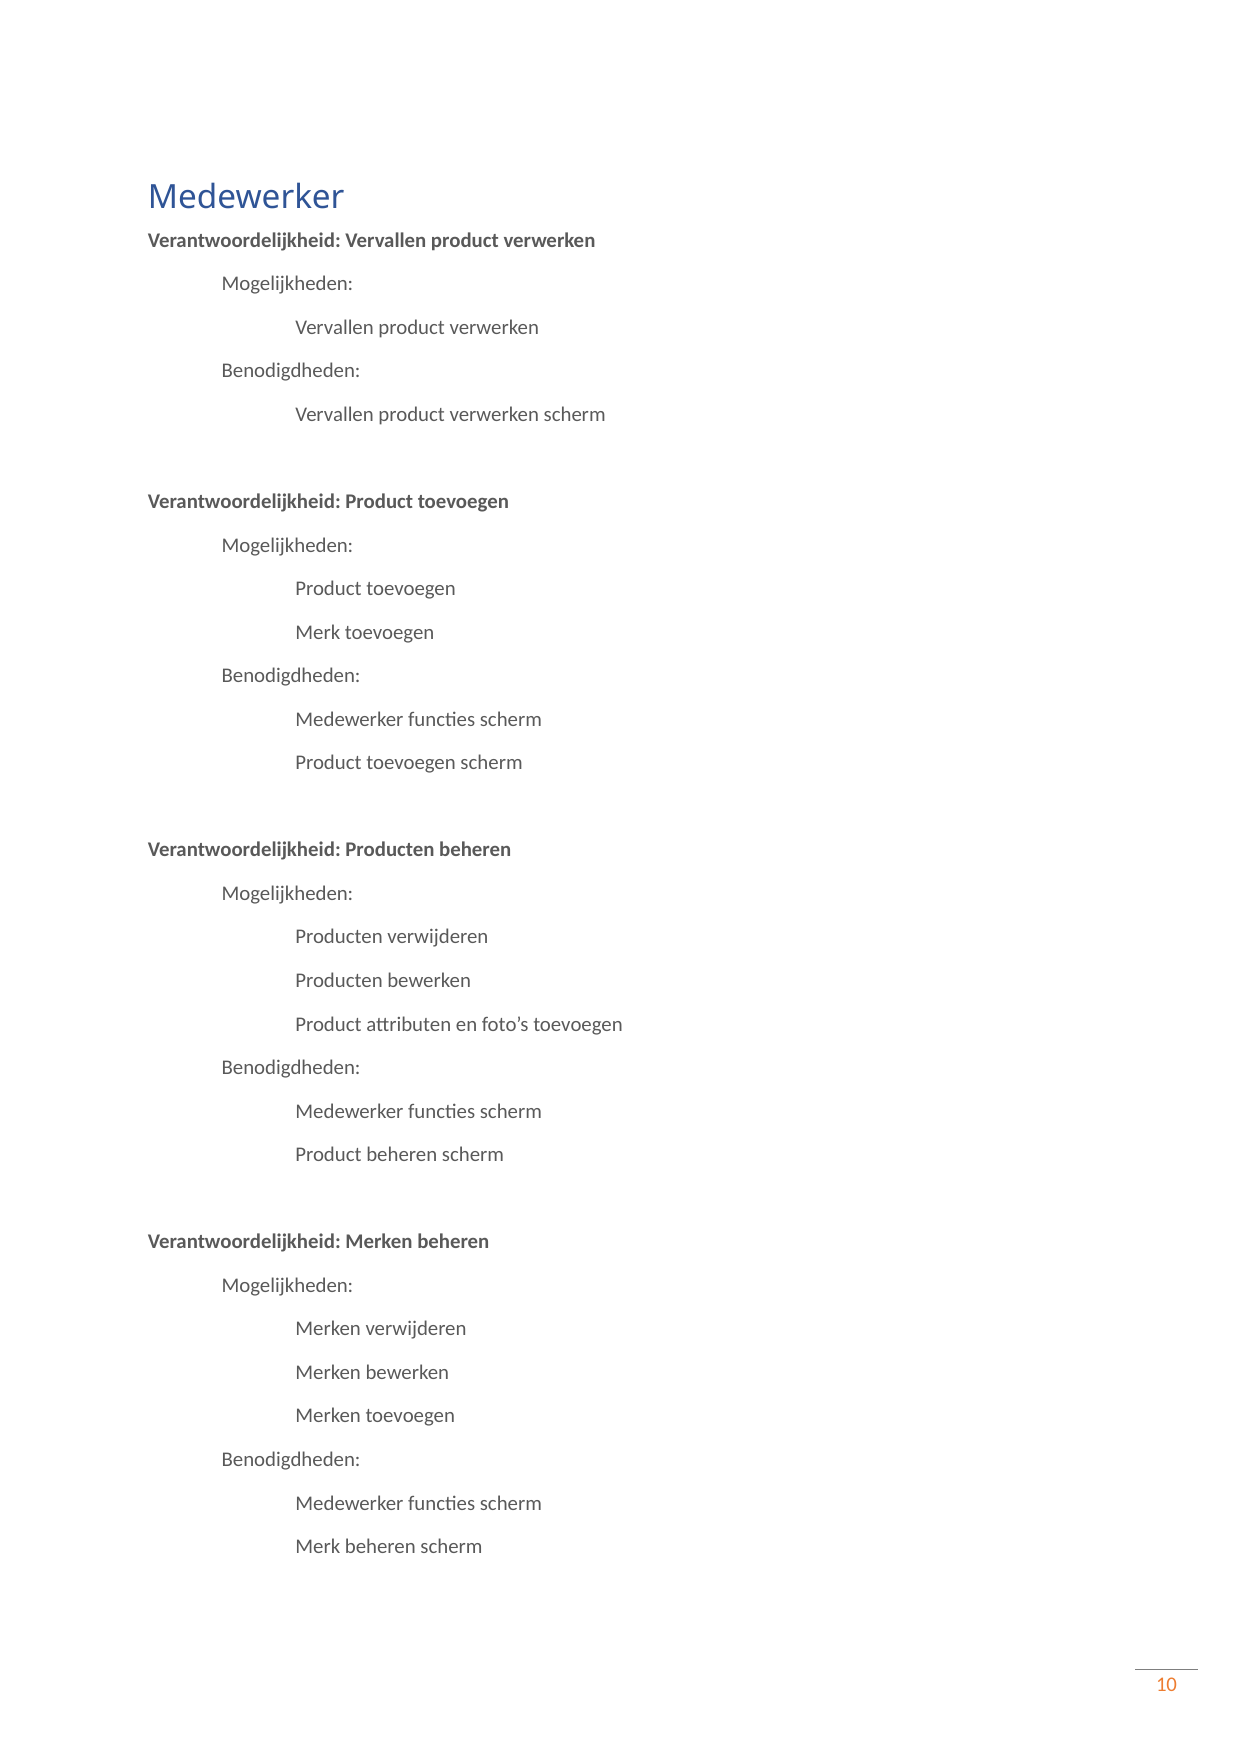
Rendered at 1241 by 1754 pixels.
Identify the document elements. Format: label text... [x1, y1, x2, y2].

text Product attributen en foto’s toevoegen [148, 1011, 1093, 1036]
text Medewerker functies scherm [221, 1098, 1093, 1123]
text Merken verwijderen [148, 1316, 1093, 1341]
text Merken bewerken [148, 1359, 1093, 1384]
text Benodigdheden: [148, 358, 1093, 383]
text Medewerker functies scherm [221, 1490, 1093, 1515]
text Mogelijkheden: [148, 1272, 1093, 1297]
text Mogelijkheden: [148, 880, 1093, 906]
text Merk beheren scherm [221, 1533, 1093, 1559]
text Verantwoordelijkheid: Vervallen product verwerken [148, 227, 1093, 252]
text Vervallen product verwerken scherm [221, 401, 1093, 427]
text Benodigdheden: [148, 1054, 1093, 1080]
text Verantwoordelijkheid: Merken beheren [148, 1228, 1093, 1254]
text Benodigdheden: [148, 1446, 1093, 1472]
text Merken toevoegen [148, 1403, 1093, 1428]
text Producten verwijderen [148, 924, 1093, 949]
text Merk toevoegen [148, 619, 1093, 644]
subtitle Medewerker [148, 173, 1093, 218]
text Verantwoordelijkheid: Product toevoegen [148, 488, 1093, 514]
text Mogelijkheden: [148, 532, 1093, 557]
text Product beheren scherm [221, 1141, 1093, 1167]
text Product toevoegen scherm [221, 749, 1093, 775]
text Producten bewerken [148, 967, 1093, 993]
text Vervallen product verwerken [148, 314, 1093, 339]
text Product toevoegen [148, 575, 1093, 601]
text Verantwoordelijkheid: Producten beheren [148, 837, 1093, 862]
text Medewerker functies scherm [221, 706, 1093, 731]
text Benodigdheden: [148, 662, 1093, 688]
text Mogelijkheden: [148, 271, 1093, 296]
